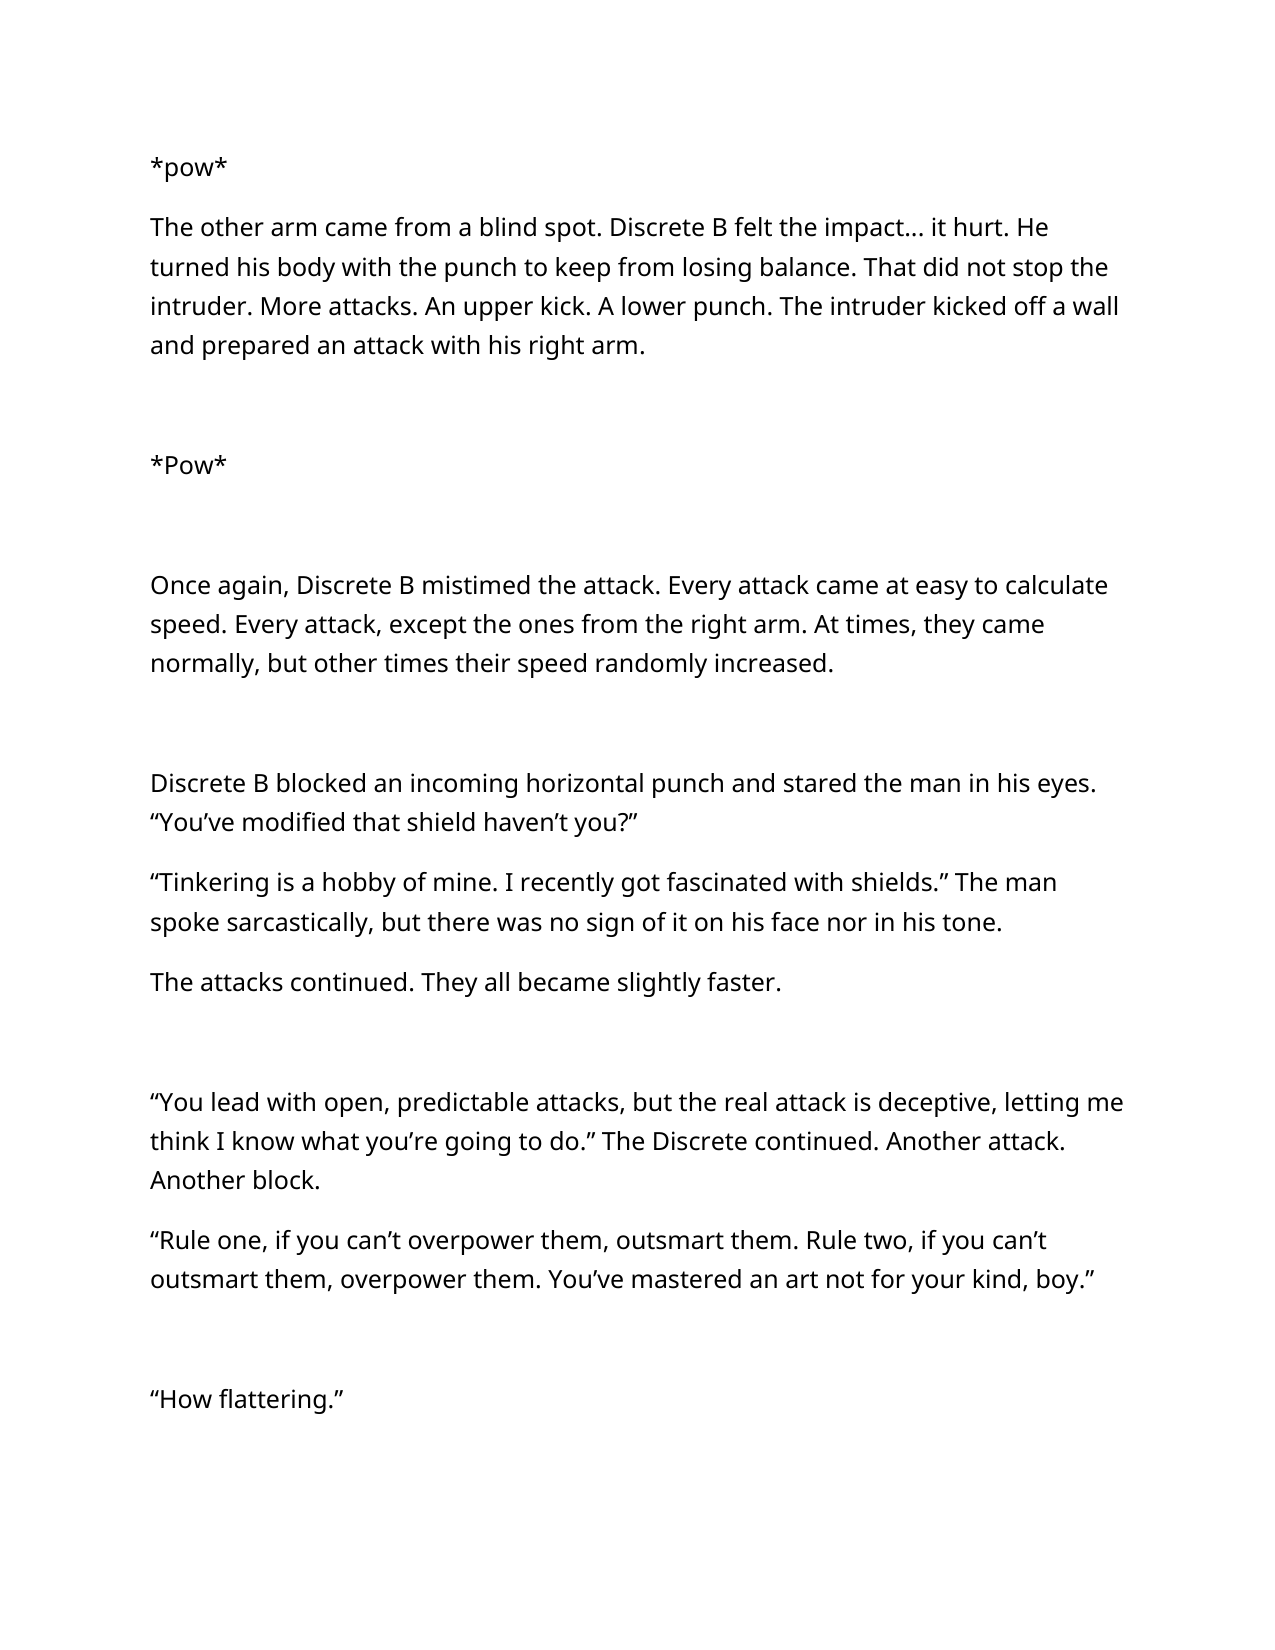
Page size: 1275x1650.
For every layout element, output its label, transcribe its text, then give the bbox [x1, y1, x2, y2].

text “Tinkering is a hobby of mine. I recently got fascinated with shields.” The man spoke sarcastically, but there was no sign of it on his face nor in his tone. [150, 865, 1125, 938]
text Discrete B blocked an incoming horizontal punch and stared the man in his eyes. “You’ve modified that shield haven’t you?” [150, 766, 1125, 839]
text Once again, Discrete B mistimed the attack. Every attack came at easy to calculate speed. Every attack, except the ones from the right arm. At times, they came normally, but other times their speed randomly increased. [150, 567, 1125, 680]
text The attacks continued. They all became slightly faster. [150, 964, 1125, 998]
text “How flattering.” [150, 1382, 1125, 1416]
text “You lead with open, predictable attacks, but the real attack is deceptive, letting me think I know what you’re going to do.” The Discrete continued. Another attack. Another block. [150, 1084, 1125, 1197]
text “Rule one, if you can’t overpower them, outsmart them. Rule two, if you can’t outsmart them, overpower them. You’ve mastered an art not for your kind, boy.” [150, 1222, 1125, 1296]
text *Pow* [150, 447, 1125, 482]
text The other arm came from a blind spot. Discrete B felt the impact... it hurt. He turned his body with the punch to keep from losing balance. That did not stop the intruder. More attacks. An upper kick. A lower punch. The intruder kicked off a wall and prepared an attack with his right arm. [150, 210, 1125, 362]
text *pow* [150, 150, 1125, 184]
